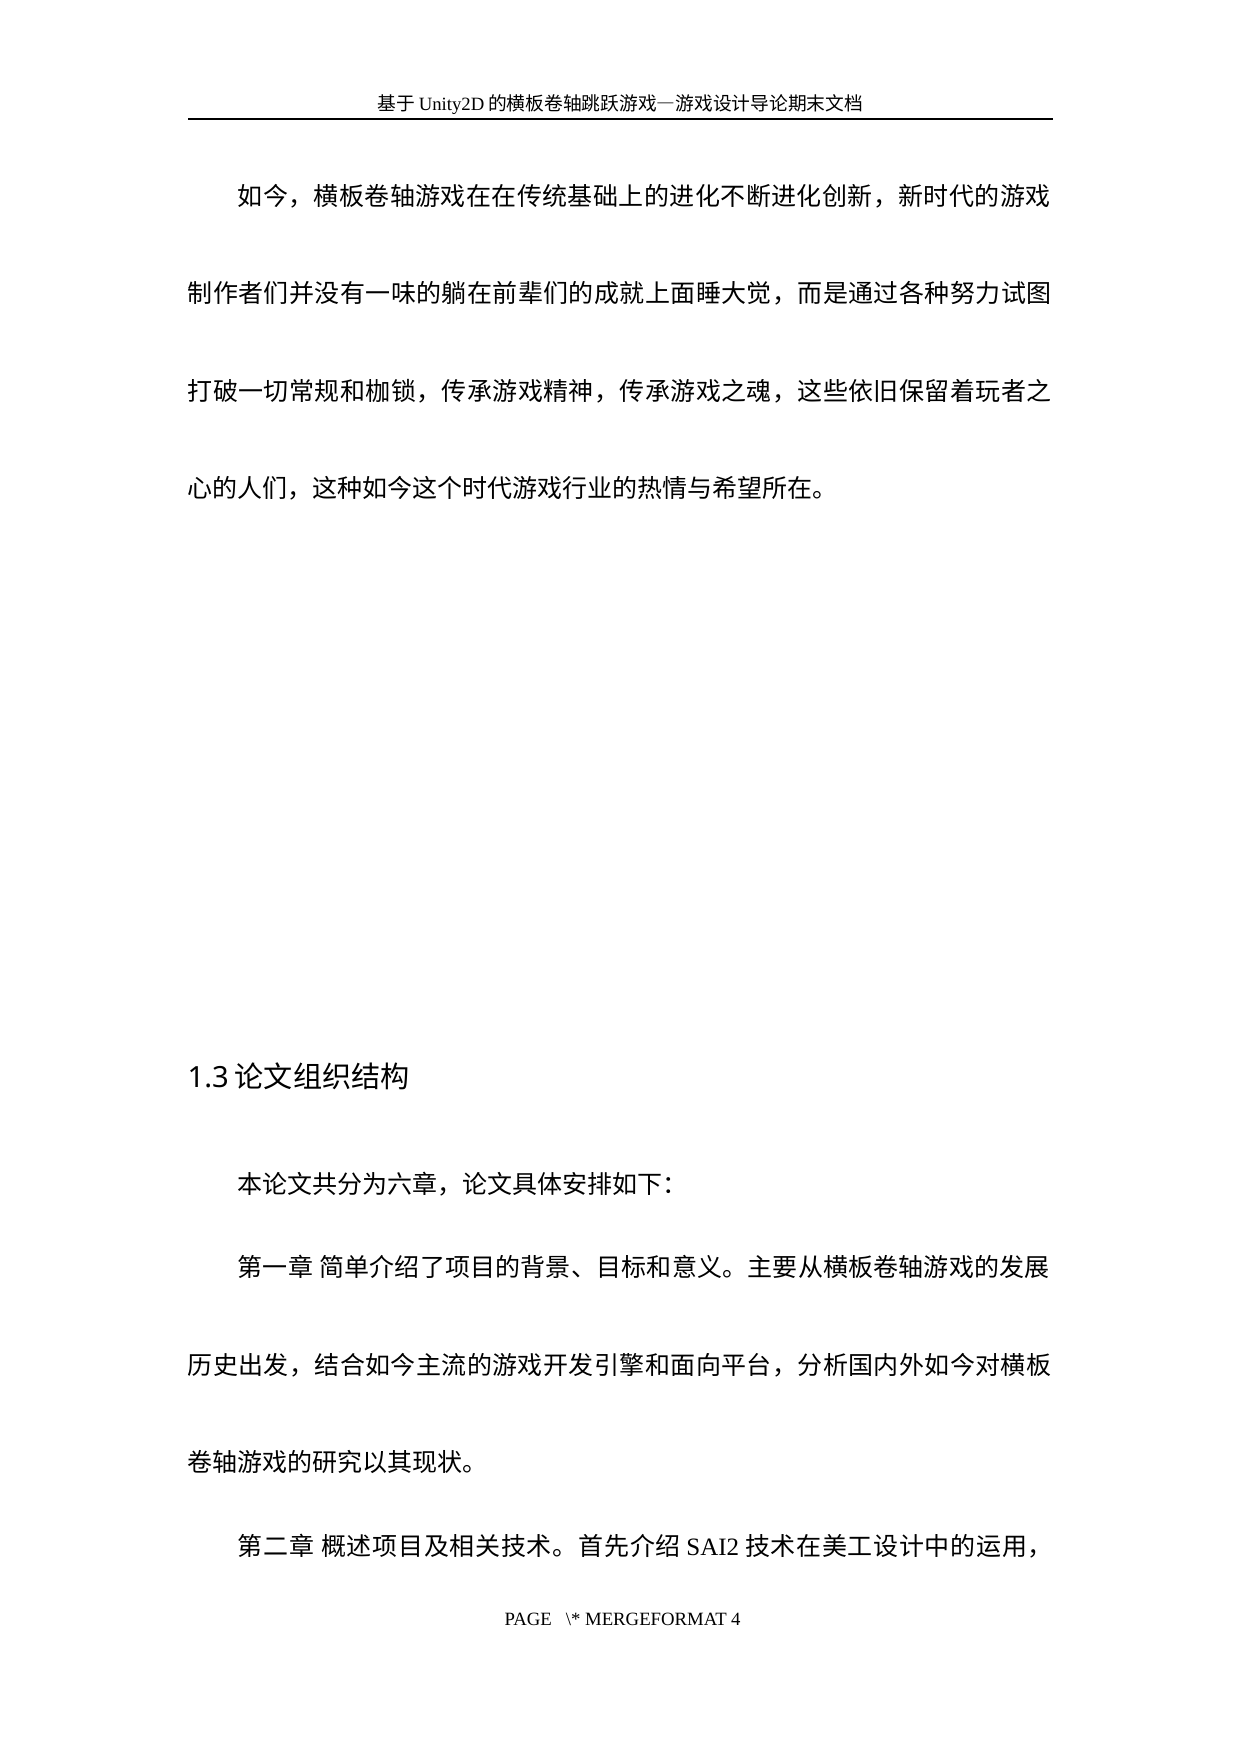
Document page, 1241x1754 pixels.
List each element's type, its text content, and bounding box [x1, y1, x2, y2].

text 本论文共分为六章，论文具体安排如下： [187, 1150, 1053, 1215]
text 如今，横板卷轴游戏在在传统基础上的进化不断进化创新，新时代的游戏制作者们并没有一味的躺在前辈们的成就上面睡大觉，而是通过各种努力试图打破一切常规和枷锁，传承游戏精神，传承游戏之魂，这些依旧保留着玩者之心的人们，这种如今这个时代游戏行业的热情与希望所在。 [187, 162, 1053, 519]
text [187, 1512, 1053, 1577]
subtitle 1.3论文组织结构 [187, 1042, 1053, 1107]
text 第一章 简单介绍了项目的背景、目标和意义。主要从横板卷轴游戏的发展历史出发，结合如今主流的游戏开发引擎和面向平台，分析国内外如今对横板卷轴游戏的研究以其现状。 [187, 1233, 1053, 1493]
